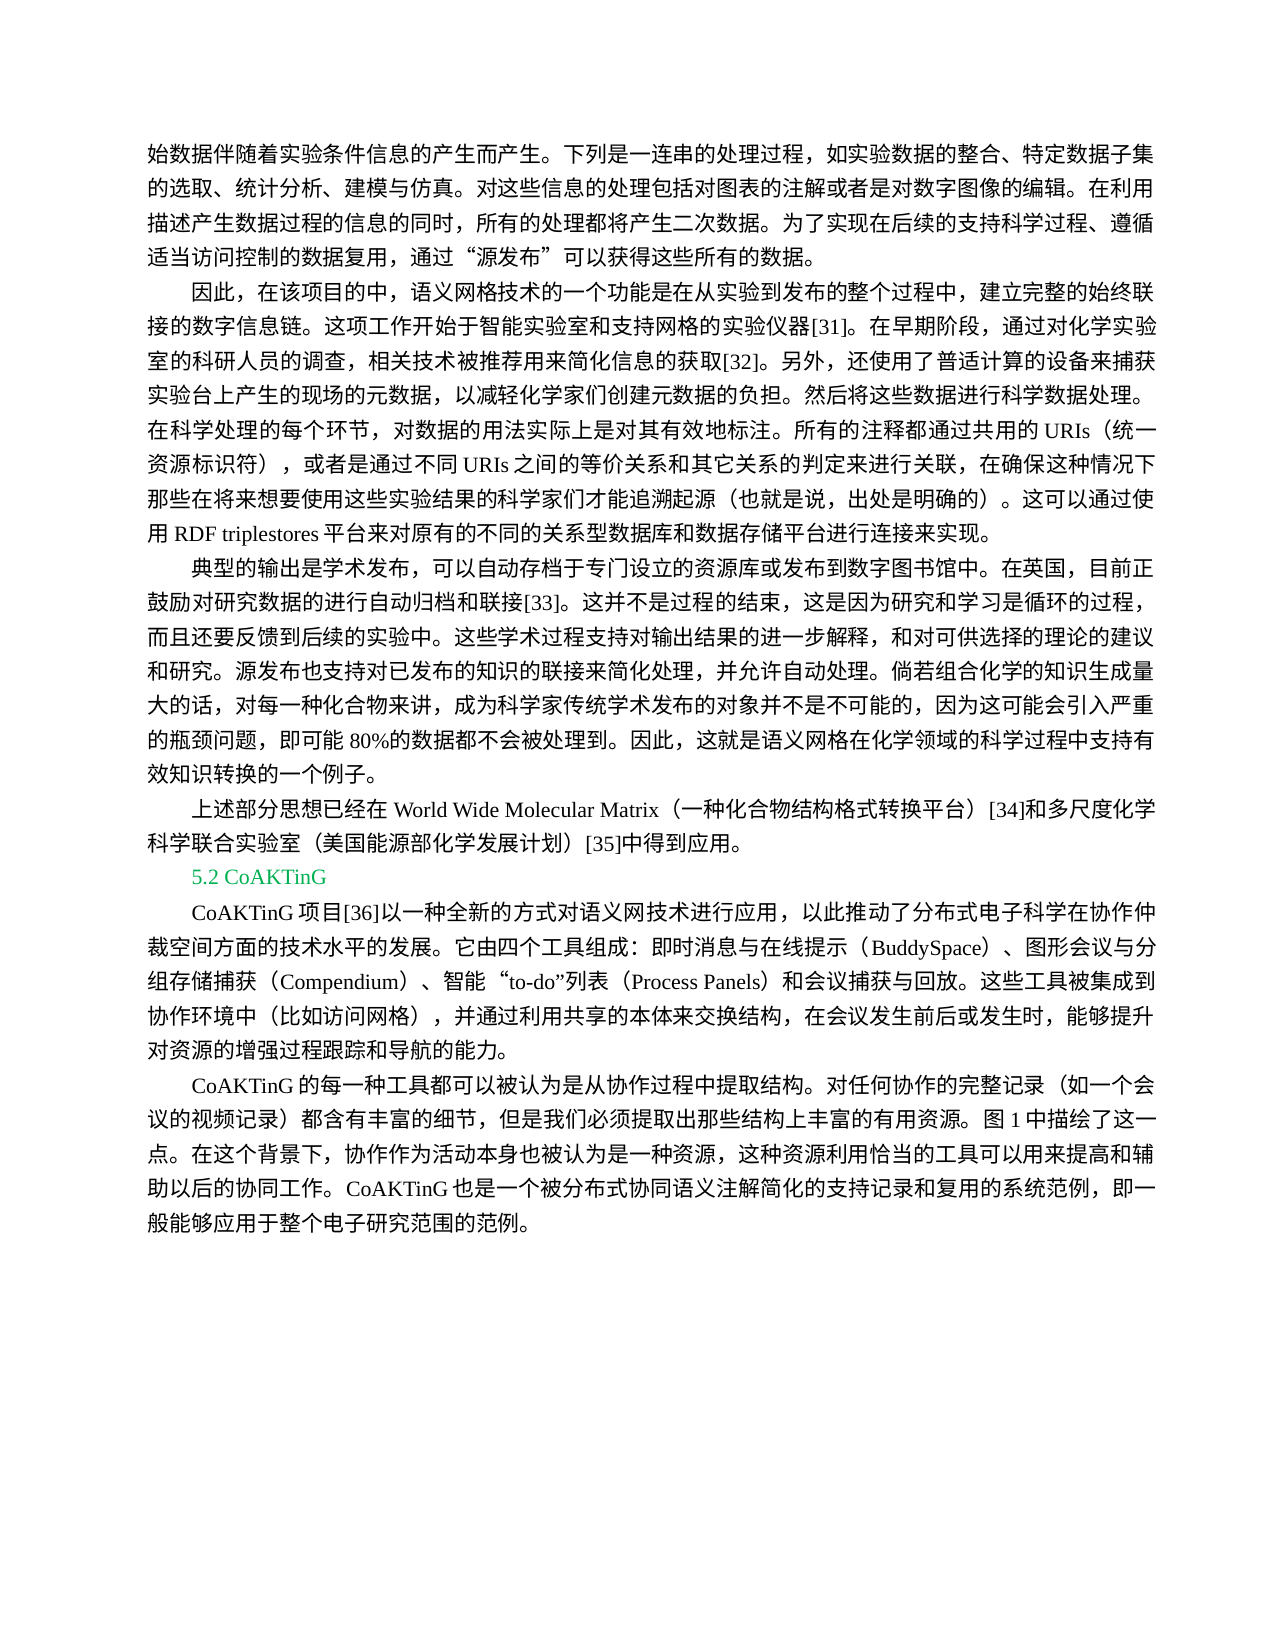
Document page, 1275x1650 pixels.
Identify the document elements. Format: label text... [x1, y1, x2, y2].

text 典型的输出是学术发布，可以自动存档于专门设立的资源库或发布到数字图书馆中。在英国，目前正鼓励对研究数据的进行自动归档和联接[33]。这并不是过程的结束，这是因为研究和学习是循环的过程，而且还要反馈到后续的实验中。这些学术过程支持对输出结果的进一步解释，和对可供选择的理论的建议和研究。源发布也支持对已发布的知识的联接来简化处理，并允许自动处理。倘若组合化学的知识生成量大的话，对每一种化合物来讲，成为科学家传统学术发布的对象并不是不可能的，因为这可能会引入严重的瓶颈问题，即可能80%的数据都不会被处理到。因此，这就是语义网格在化学领域的科学过程中支持有效知识转换的一个例子。 [148, 549, 1157, 791]
text CoAKTinG的每一种工具都可以被认为是从协作过程中提取结构。对任何协作的完整记录（如一个会议的视频记录）都含有丰富的细节，但是我们必须提取出那些结构上丰富的有用资源。图1中描绘了这一点。在这个背景下，协作作为活动本身也被认为是一种资源，这种资源利用恰当的工具可以用来提高和辅助以后的协同工作。CoAKTinG也是一个被分布式协同语义注解简化的支持记录和复用的系统范例，即一般能够应用于整个电子研究范围的范例。 [148, 1066, 1157, 1239]
text 上述部分思想已经在World Wide Molecular Matrix（一种化合物结构格式转换平台）[34]和多尺度化学科学联合实验室（美国能源部化学发展计划）[35]中得到应用。 [148, 791, 1157, 859]
text 5.2 CoAKTinG [148, 859, 1157, 894]
text CoAKTinG项目[36]以一种全新的方式对语义网技术进行应用，以此推动了分布式电子科学在协作仲裁空间方面的技术水平的发展。它由四个工具组成：即时消息与在线提示（BuddySpace）、图形会议与分组存储捕获（Compendium）、智能“to-do”列表（Process Panels）和会议捕获与回放。这些工具被集成到协作环境中（比如访问网格），并通过利用共享的本体来交换结构，在会议发生前后或发生时，能够提升对资源的增强过程跟踪和导航的能力。 [148, 894, 1157, 1066]
text 因此，在该项目的中，语义网格技术的一个功能是在从实验到发布的整个过程中，建立完整的始终联接的数字信息链。这项工作开始于智能实验室和支持网格的实验仪器[31]。在早期阶段，通过对化学实验室的科研人员的调查，相关技术被推荐用来简化信息的获取[32]。另外，还使用了普适计算的设备来捕获实验台上产生的现场的元数据，以减轻化学家们创建元数据的负担。然后将这些数据进行科学数据处理。在科学处理的每个环节，对数据的用法实际上是对其有效地标注。所有的注释都通过共用的URIs（统一资源标识符），或者是通过不同URIs之间的等价关系和其它关系的判定来进行关联，在确保这种情况下，那些在将来想要使用这些实验结果的科学家们才能追溯起源（也就是说，出处是明确的）。这可以通过使用RDF triplestores平台来对原有的不同的关系型数据库和数据存储平台进行连接来实现。 [148, 273, 1157, 549]
